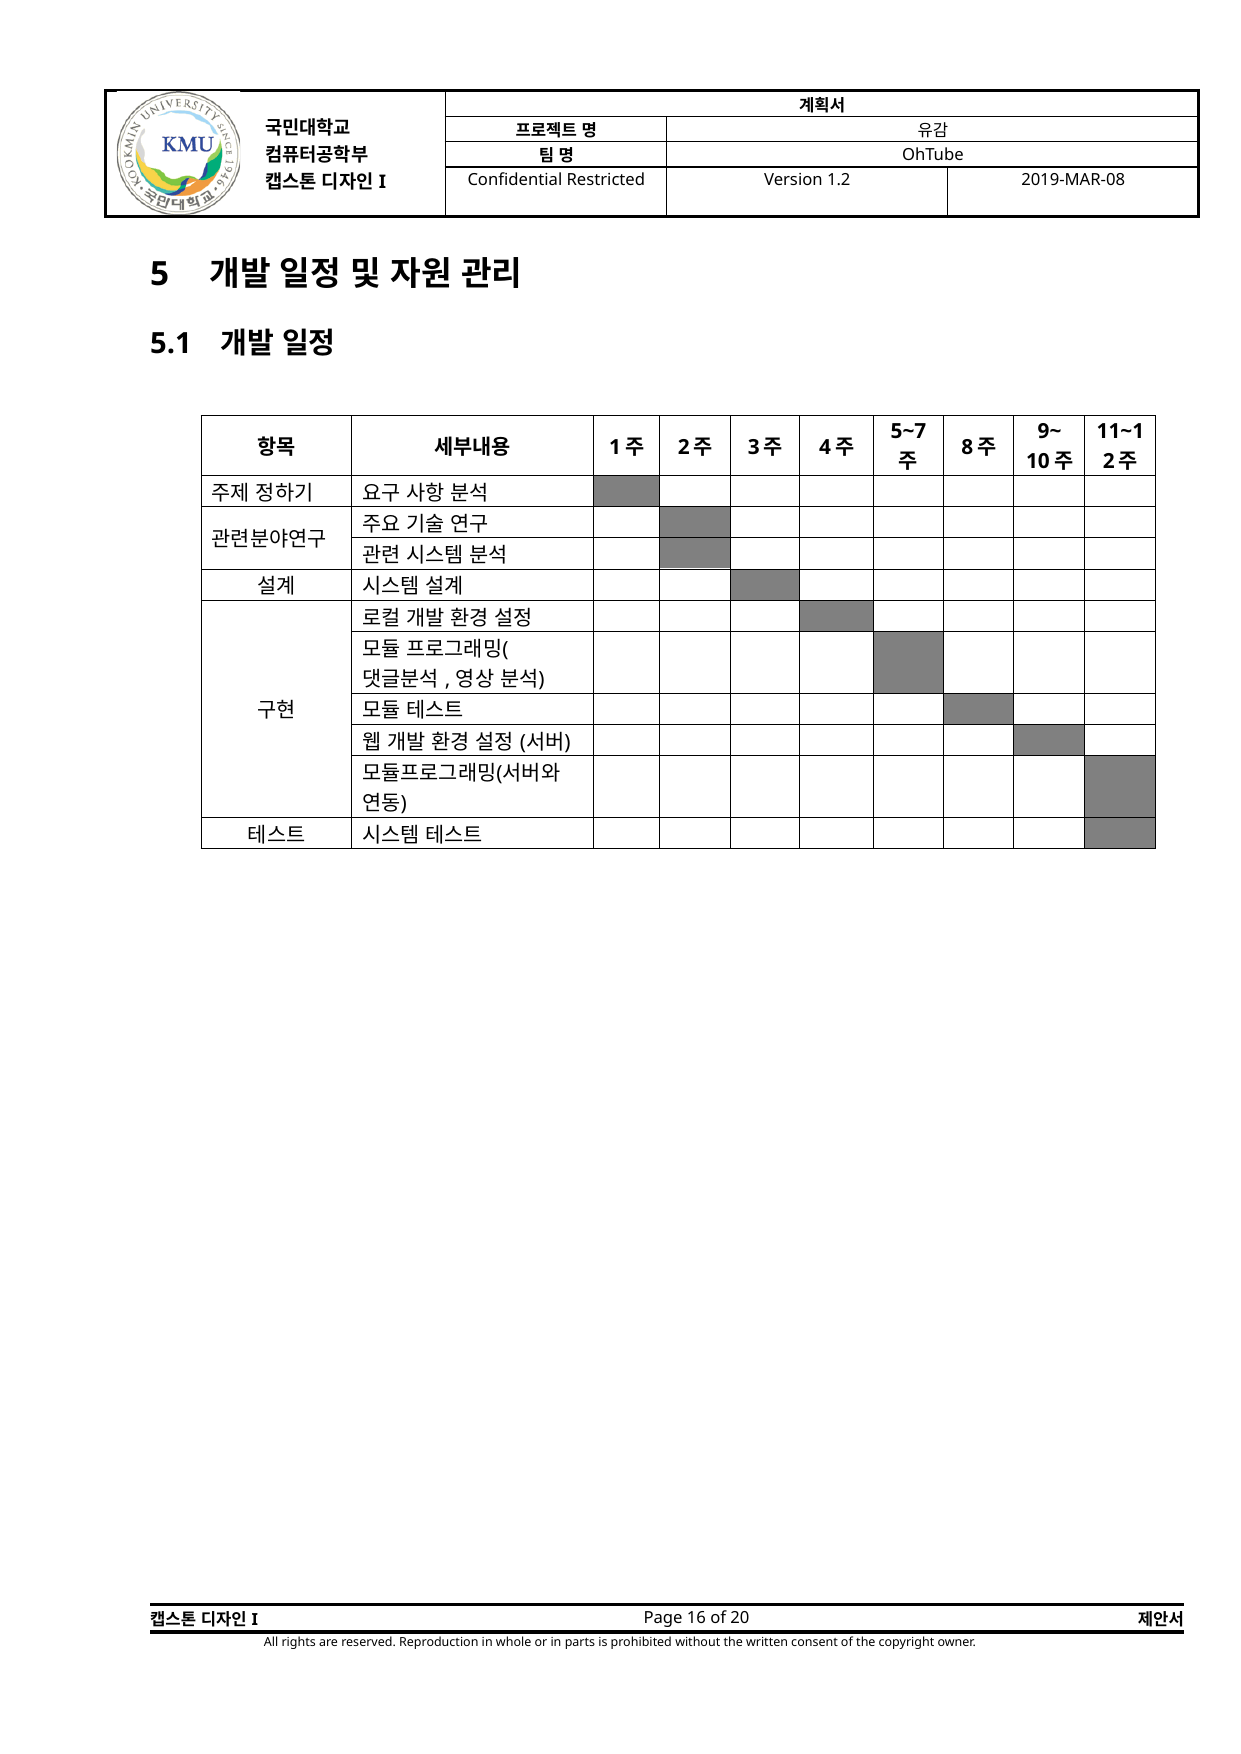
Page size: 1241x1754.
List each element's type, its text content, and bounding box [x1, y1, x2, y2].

table_cell 관련 시스템 분석 [352, 538, 593, 568]
table_cell [944, 756, 1013, 817]
table_cell [731, 538, 799, 568]
table_cell [660, 507, 730, 537]
table_cell [1014, 538, 1084, 568]
table_cell [800, 601, 873, 631]
subtitle 개발 일정 [150, 319, 1090, 362]
table_header 9~ 10주 [1014, 416, 1084, 475]
table_cell [874, 632, 943, 693]
table_cell 주요 기술 연구 [352, 507, 593, 537]
table_cell [800, 818, 873, 848]
table_cell [1014, 507, 1084, 537]
table_cell 로컬 개발 환경 설정 [352, 601, 593, 631]
table_cell [660, 601, 730, 631]
table_cell [874, 818, 943, 848]
table_cell [874, 601, 943, 631]
table_cell [944, 818, 1013, 848]
table_cell 모듈 테스트 [352, 694, 593, 724]
table_cell [594, 818, 659, 848]
table_cell [800, 632, 873, 693]
table_cell [800, 694, 873, 724]
table_cell [731, 601, 799, 631]
table_cell [660, 756, 730, 817]
table_cell [1014, 694, 1084, 724]
table_cell 설계 [202, 570, 351, 600]
table_cell [594, 538, 659, 568]
table_cell [800, 507, 873, 537]
table_header 11~12주 [1085, 416, 1155, 475]
table_cell [944, 601, 1013, 631]
table_cell [800, 725, 873, 755]
table_cell [1085, 476, 1155, 506]
table_cell [874, 538, 943, 568]
table_cell [594, 476, 659, 506]
table_cell 시스템 테스트 [352, 818, 593, 848]
table_cell [1085, 725, 1155, 755]
table_cell [800, 756, 873, 817]
table_cell [731, 694, 799, 724]
table_cell [660, 632, 730, 693]
table_cell 관련분야연구 [202, 507, 351, 568]
table_cell [944, 570, 1013, 600]
table_header 세부내용 [352, 416, 593, 475]
table_cell [594, 632, 659, 693]
table_cell [660, 818, 730, 848]
table_cell [731, 725, 799, 755]
table_cell [1014, 601, 1084, 631]
table_cell [874, 725, 943, 755]
table_cell 구현 [202, 601, 351, 817]
table_cell [660, 570, 730, 600]
table_cell 테스트 [202, 818, 351, 848]
table_cell [874, 694, 943, 724]
table_cell [874, 476, 943, 506]
table_cell [660, 694, 730, 724]
subtitle 개발 일정 및 자원 관리 [150, 247, 1090, 295]
table_cell [1085, 694, 1155, 724]
table_cell 모듈프로그래밍(서버와 연동) [352, 756, 593, 817]
table_cell [944, 538, 1013, 568]
table_cell [660, 476, 730, 506]
table_cell [731, 570, 799, 600]
table_header 2주 [660, 416, 730, 475]
table_cell [1085, 538, 1155, 568]
table_cell [1085, 570, 1155, 600]
table_cell [1085, 507, 1155, 537]
table_cell [944, 476, 1013, 506]
table_cell [731, 476, 799, 506]
table_cell [944, 694, 1013, 724]
table_cell [594, 725, 659, 755]
table_cell [731, 632, 799, 693]
table_cell [874, 570, 943, 600]
table_cell 모듈 프로그래밍(댓글분석 , 영상 분석) [352, 632, 593, 693]
table_cell [1085, 601, 1155, 631]
table_cell [1085, 632, 1155, 693]
picture [116, 91, 241, 215]
table_cell [594, 601, 659, 631]
table_cell [800, 538, 873, 568]
table_cell [1014, 756, 1084, 817]
table_cell [594, 570, 659, 600]
table_cell [1014, 818, 1084, 848]
table_cell [731, 756, 799, 817]
table_header 4주 [800, 416, 873, 475]
table_cell 요구 사항 분석 [352, 476, 593, 506]
table_cell [944, 725, 1013, 755]
table_cell [800, 476, 873, 506]
table_cell 웹 개발 환경 설정 (서버) [352, 725, 593, 755]
table_header 항목 [202, 416, 351, 475]
table_cell [874, 507, 943, 537]
table_cell [594, 507, 659, 537]
table_cell [660, 538, 730, 568]
table_cell [1085, 818, 1155, 848]
table_cell 주제 정하기 [202, 476, 351, 506]
table_cell [660, 725, 730, 755]
table_cell [594, 694, 659, 724]
table_cell [731, 507, 799, 537]
table_cell [944, 507, 1013, 537]
table_header 1주 [594, 416, 659, 475]
table_cell [1085, 756, 1155, 817]
table_cell 시스템 설계 [352, 570, 593, 600]
table_cell [1014, 725, 1084, 755]
table_cell [874, 756, 943, 817]
table_header 5~7주 [874, 416, 943, 475]
table_header 3주 [731, 416, 799, 475]
table_cell [800, 570, 873, 600]
table_cell [1014, 570, 1084, 600]
table_cell [1014, 476, 1084, 506]
table_cell [1014, 632, 1084, 693]
table_cell [944, 632, 1013, 693]
table_cell [594, 756, 659, 817]
table_cell [731, 818, 799, 848]
table_header 8주 [944, 416, 1013, 475]
